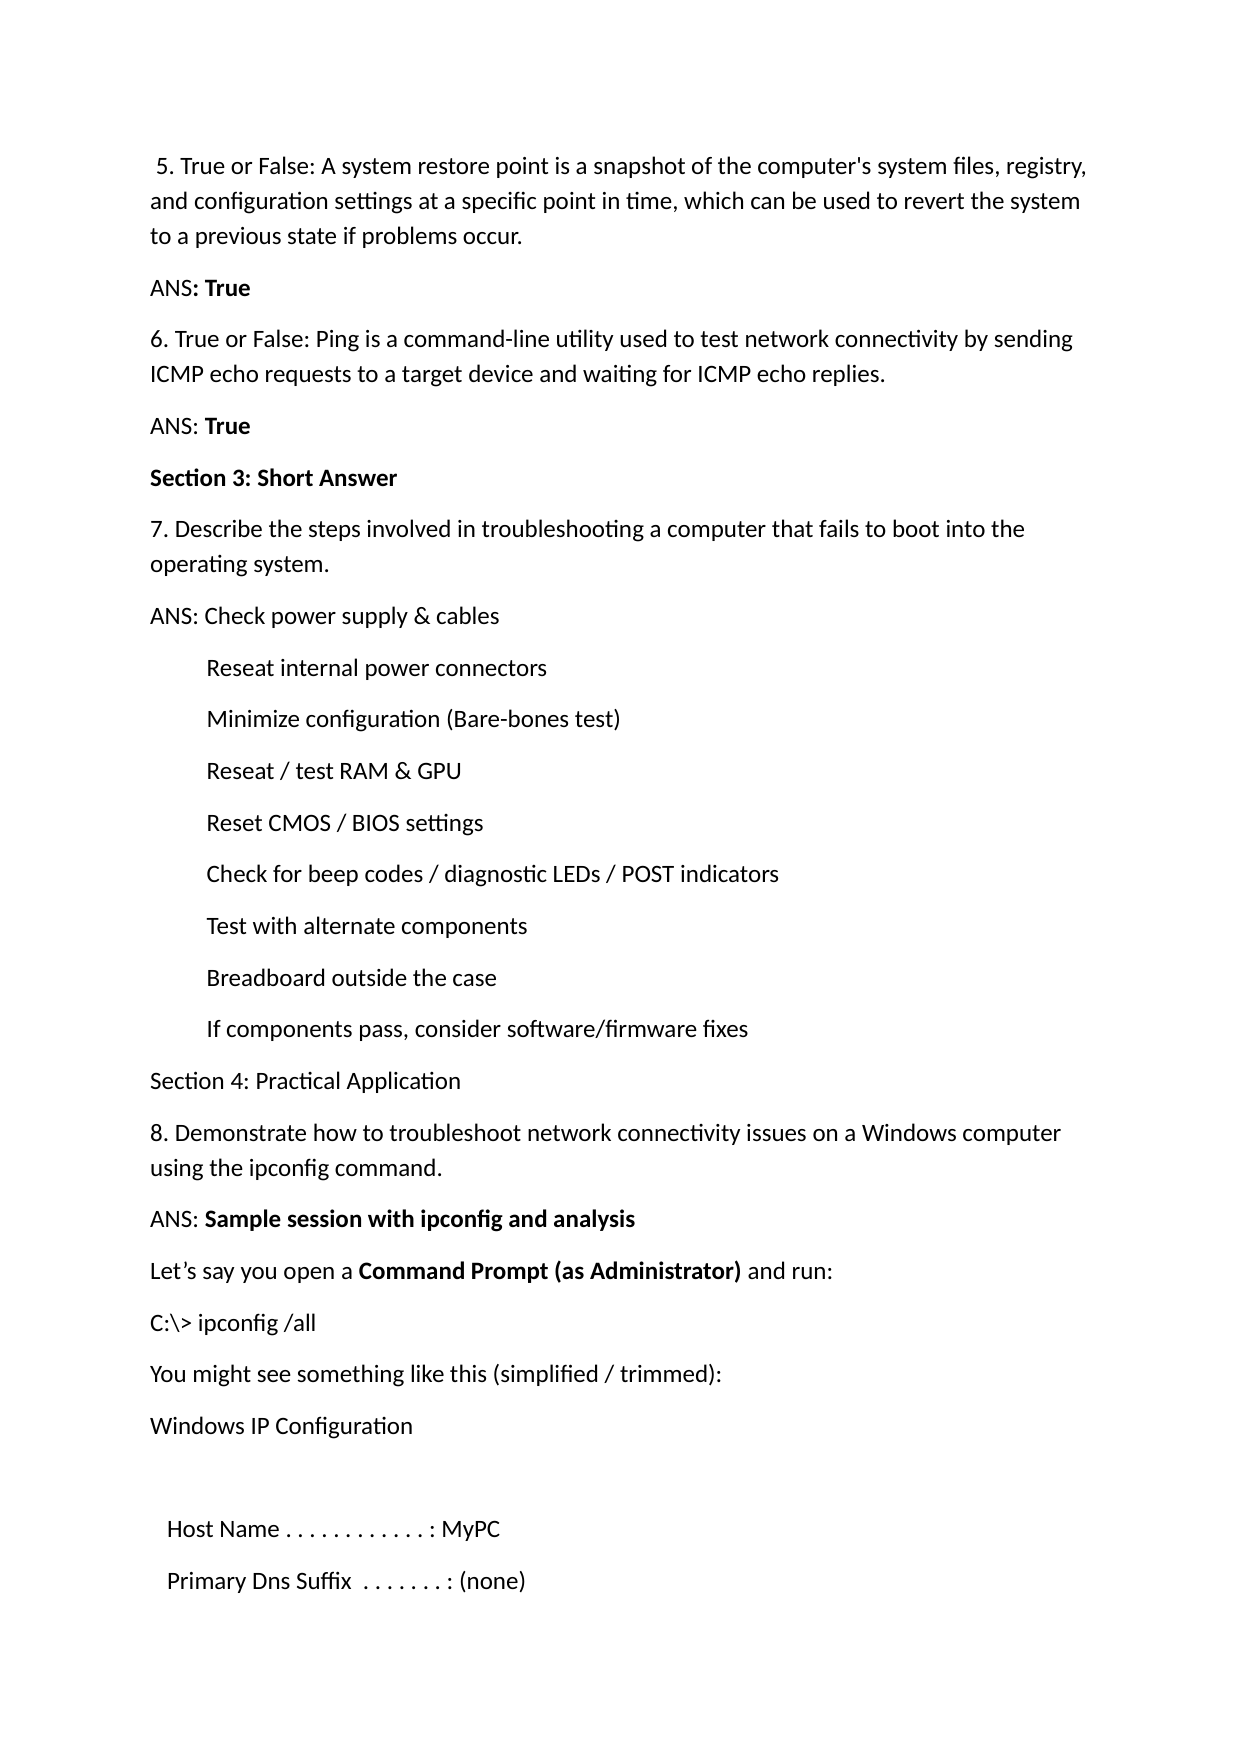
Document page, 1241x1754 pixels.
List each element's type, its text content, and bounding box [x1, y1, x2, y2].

text Host Name . . . . . . . . . . . . : MyPC [150, 1513, 1090, 1544]
text Minimize configuration (Bare-bones test) [150, 703, 1090, 734]
text Primary Dns Suffix . . . . . . . : (none) [150, 1565, 1090, 1596]
text Check for beep codes / diagnostic LEDs / POST indicators [150, 858, 1090, 889]
text Windows IP Configuration [150, 1410, 1090, 1441]
text ANS: Sample session with ipconfig and analysis [150, 1203, 1090, 1234]
text 7. Describe the steps involved in troubleshooting a computer that fails to boot into the operating system. [150, 513, 1090, 579]
text Section 4: Practical Application [150, 1065, 1090, 1096]
text ANS: True [150, 410, 1090, 441]
text Reset CMOS / BIOS settings [150, 807, 1090, 837]
text C:\> ipconfig /all [150, 1307, 1090, 1337]
text If components pass, consider software/firmware fixes [150, 1013, 1090, 1044]
text 8. Demonstrate how to troubleshoot network connectivity issues on a Windows computer using the ipconfig command. [150, 1117, 1090, 1182]
text Breadboard outside the case [150, 962, 1090, 992]
text Section 3: Short Answer [150, 462, 1090, 492]
text Test with alternate components [150, 910, 1090, 941]
text Let’s say you open a Command Prompt (as Administrator) and run: [150, 1255, 1090, 1286]
text You might see something like this (simplified / trimmed): [150, 1358, 1090, 1389]
text Reseat internal power connectors [150, 652, 1090, 682]
text Reseat / test RAM & GPU [150, 755, 1090, 786]
text ANS: Check power supply & cables [150, 600, 1090, 631]
text 6. True or False: Ping is a command-line utility used to test network connectivity by sending ICMP echo requests to a target device and waiting for ICMP echo replies. [150, 323, 1090, 389]
text ANS: True [150, 272, 1090, 302]
text 5. True or False: A system restore point is a snapshot of the computer's system files, registry, and configuration settings at a specific point in time, which can be used to revert the system to a previous state if problems occur. [150, 150, 1090, 251]
